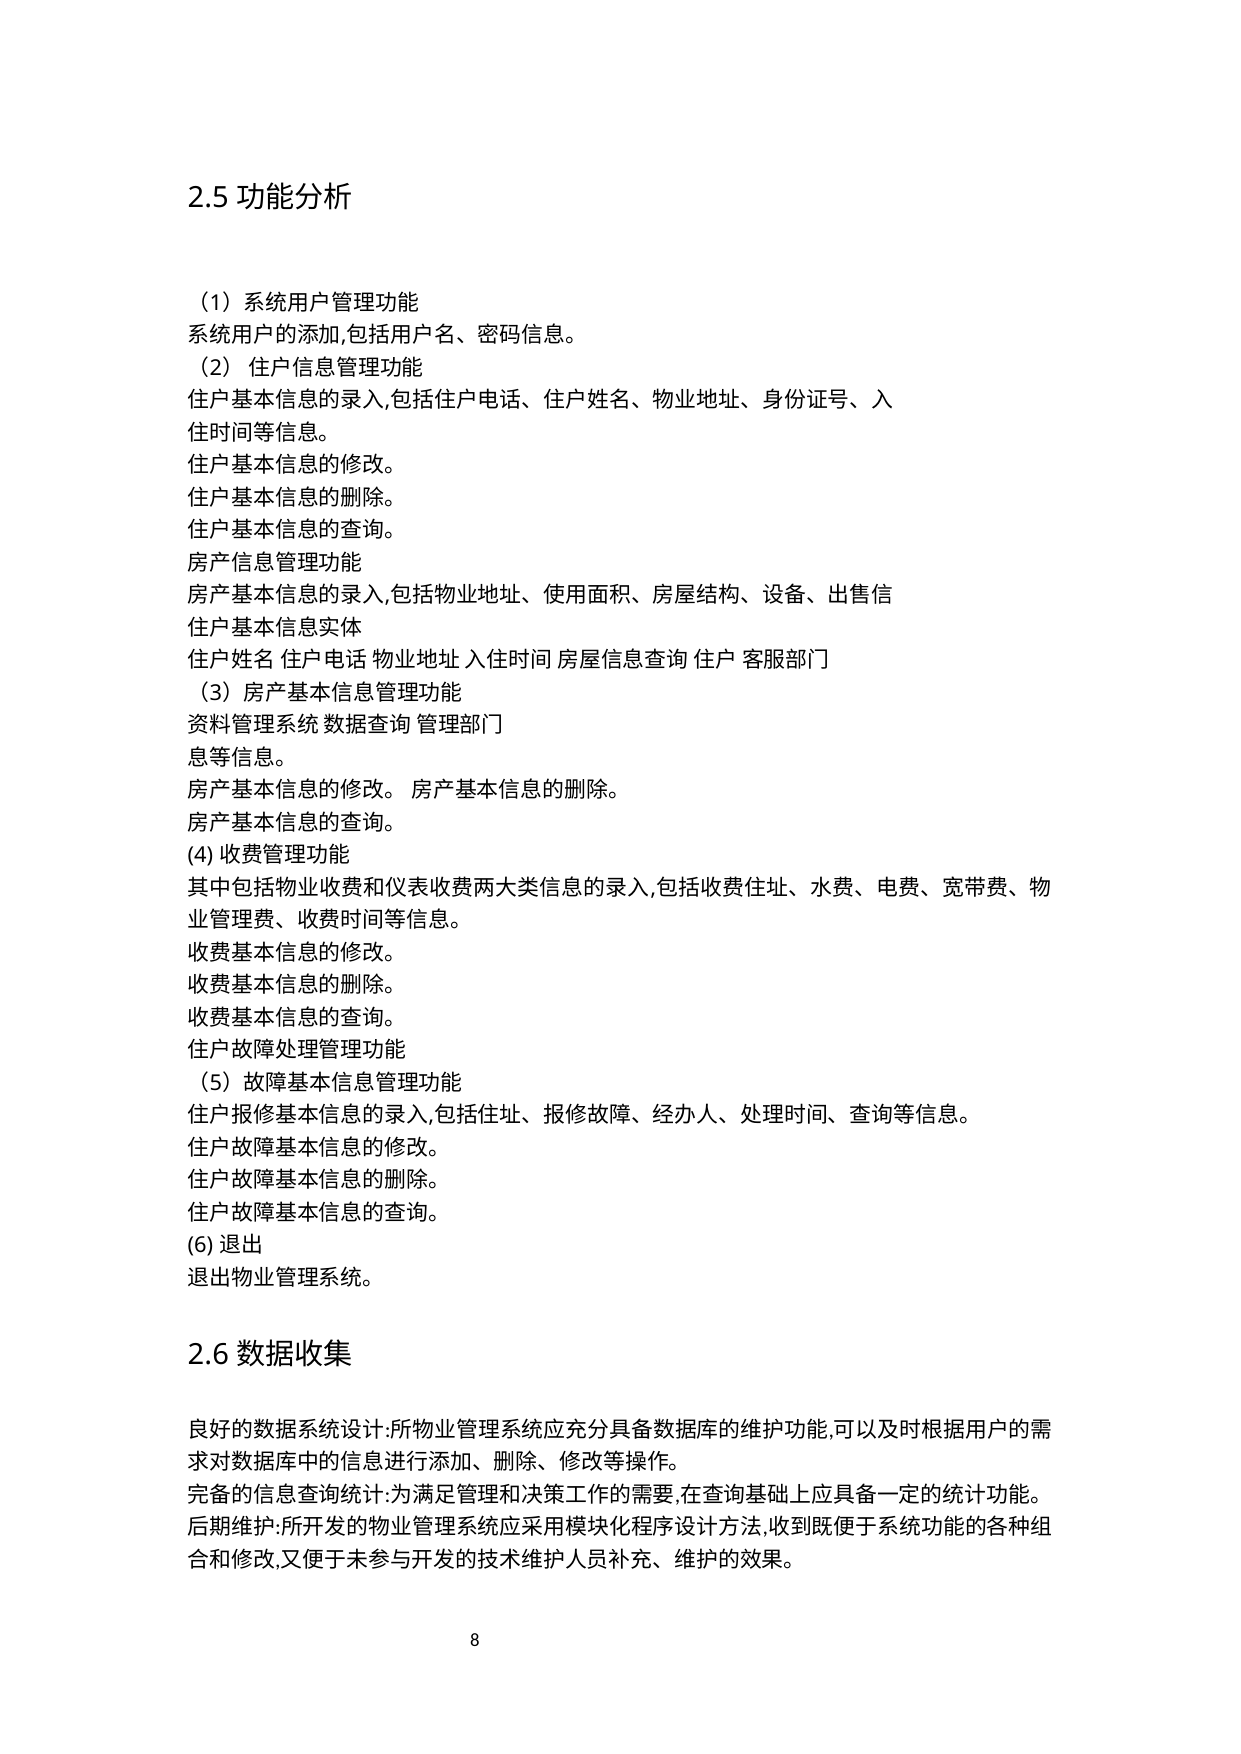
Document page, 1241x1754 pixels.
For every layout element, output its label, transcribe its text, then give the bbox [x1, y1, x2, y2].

subtitle 2.6 数据收集 [187, 1319, 1053, 1384]
text 住户基本信息的查询。 [187, 512, 1053, 544]
text 住户基本信息的录入,包括住户电话、住户姓名、物业地址、身份证号、入 [187, 382, 1053, 414]
text 住户姓名 住户电话 物业地址 入住时间 房屋信息查询 住户 客服部门 [187, 642, 1053, 674]
text 其中包括物业收费和仪表收费两大类信息的录入,包括收费住址、水费、电费、宽带费、物业管理费、收费时间等信息。 [187, 869, 1053, 934]
text 住户故障基本信息的修改。 [187, 1129, 1053, 1162]
text 良好的数据系统设计:所物业管理系统应充分具备数据库的维护功能,可以及时根据用户的需求对数据库中的信息进行添加、删除、修改等操作。 [187, 1411, 1053, 1476]
text 资料管理系统 数据查询 管理部门 [187, 707, 1053, 739]
text (6) 退出 [187, 1227, 1053, 1259]
text 住户故障基本信息的查询。 [187, 1194, 1053, 1227]
text 退出物业管理系统。 [187, 1259, 1053, 1292]
text 房产基本信息的录入,包括物业地址、使用面积、房屋结构、设备、出售信 [187, 577, 1053, 609]
text 住户基本信息的删除。 [187, 479, 1053, 512]
text 收费基本信息的修改。 [187, 934, 1053, 967]
text （1）系统用户管理功能 [187, 284, 1053, 317]
text 收费基本信息的删除。 [187, 967, 1053, 999]
text 房产基本信息的查询。 [187, 804, 1053, 837]
text 完备的信息查询统计:为满足管理和决策工作的需要,在查询基础上应具备一定的统计功能。 [187, 1476, 1053, 1509]
text 后期维护:所开发的物业管理系统应采用模块化程序设计方法,收到既便于系统功能的各种组合和修改,又便于未参与开发的技术维护人员补充、维护的效果。 [187, 1509, 1053, 1574]
text 住户故障基本信息的删除。 [187, 1162, 1053, 1194]
text 房产信息管理功能 [187, 544, 1053, 577]
text 住户故障处理管理功能 [187, 1032, 1053, 1064]
text （5）故障基本信息管理功能 [187, 1064, 1053, 1097]
text （2） 住户信息管理功能 [187, 349, 1053, 382]
text 住时间等信息。 [187, 414, 1053, 447]
text 系统用户的添加,包括用户名、密码信息。 [187, 317, 1053, 349]
text （3）房产基本信息管理功能 [187, 674, 1053, 707]
text (4) 收费管理功能 [187, 837, 1053, 869]
text 房产基本信息的修改。 房产基本信息的删除。 [187, 772, 1053, 804]
text 住户报修基本信息的录入,包括住址、报修故障、经办人、处理时间、查询等信息。 [187, 1097, 1053, 1129]
text 住户基本信息实体 [187, 609, 1053, 642]
subtitle 2.5 功能分析 [187, 162, 1053, 227]
text 住户基本信息的修改。 [187, 447, 1053, 479]
text 息等信息。 [187, 739, 1053, 772]
text 收费基本信息的查询。 [187, 999, 1053, 1032]
